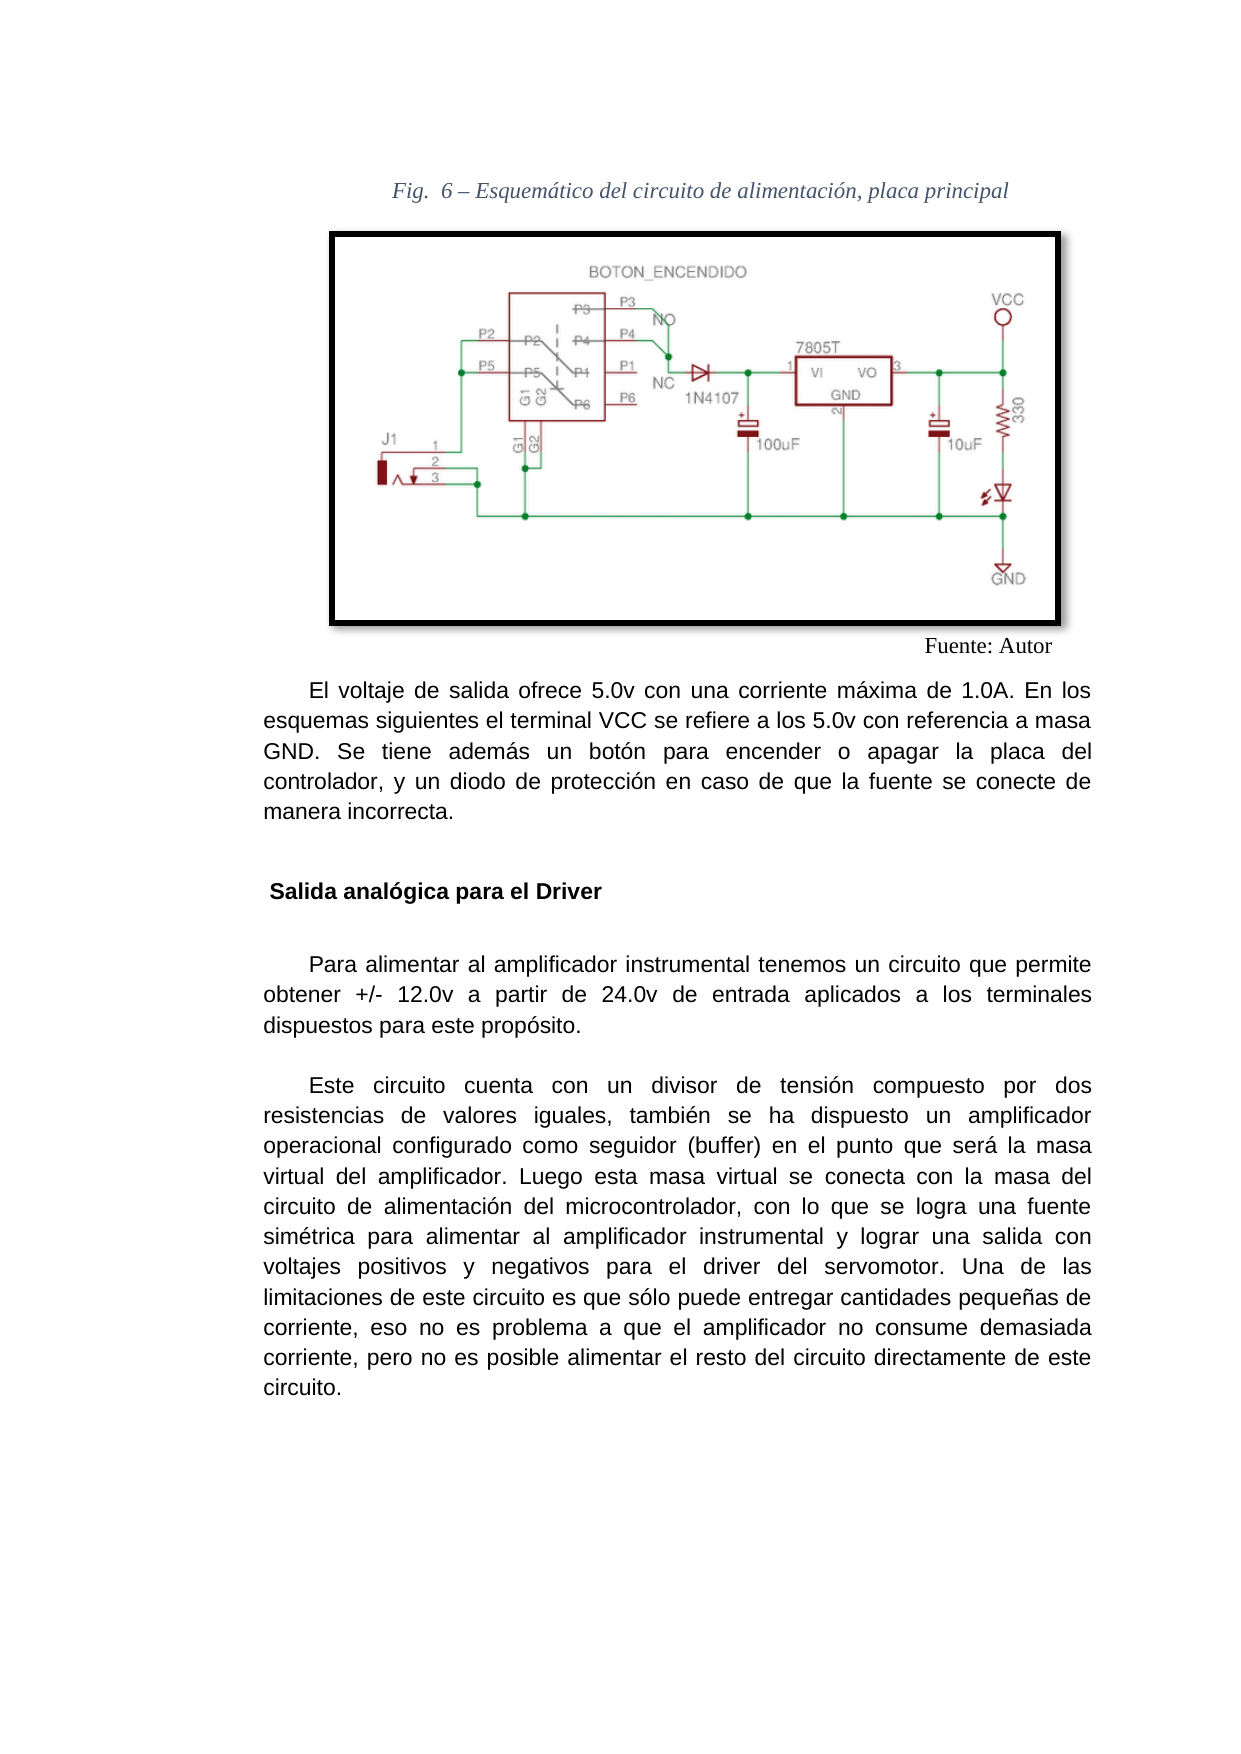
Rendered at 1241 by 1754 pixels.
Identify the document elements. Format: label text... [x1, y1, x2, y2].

picture [335, 237, 1055, 620]
subtitle Salida analógica para el Driver [266, 878, 1092, 905]
text Este circuito cuenta con un divisor de tensión compuesto por dos resistencias de valores iguales, también se ha dispuesto un amplificador operacional configurado como seguidor (buffer) en el punto que será la masa virtual del amplificador. Luego esta masa virtual se conecta con la masa del circuito de alimentación del microcontrolador, con lo que se logra una fuente simétrica para alimentar al amplificador instrumental y lograr una salida con voltajes positivos y negativos para el driver del servomotor. Una de las limitaciones de este circuito es que sólo puede entregar cantidades pequeñas de corriente, eso no es problema a que el amplificador no consume demasiada corriente, pero no es posible alimentar el resto del circuito directamente de este circuito. [263, 1072, 1092, 1401]
text Fig. 6 – Esquemático del circuito de alimentación, placa principal [263, 177, 1092, 203]
text Para alimentar al amplificador instrumental tenemos un circuito que permite obtener +/- 12.0v a partir de 24.0v de entrada aplicados a los terminales dispuestos para este propósito. [263, 951, 1092, 1038]
text El voltaje de salida ofrece 5.0v con una corriente máxima de 1.0A. En los esquemas siguientes el terminal VCC se refiere a los 5.0v con referencia a masa GND. Se tiene además un botón para encender o apagar la placa del controlador, y un diodo de protección en caso de que la fuente se conecte de manera incorrecta. [263, 677, 1092, 824]
